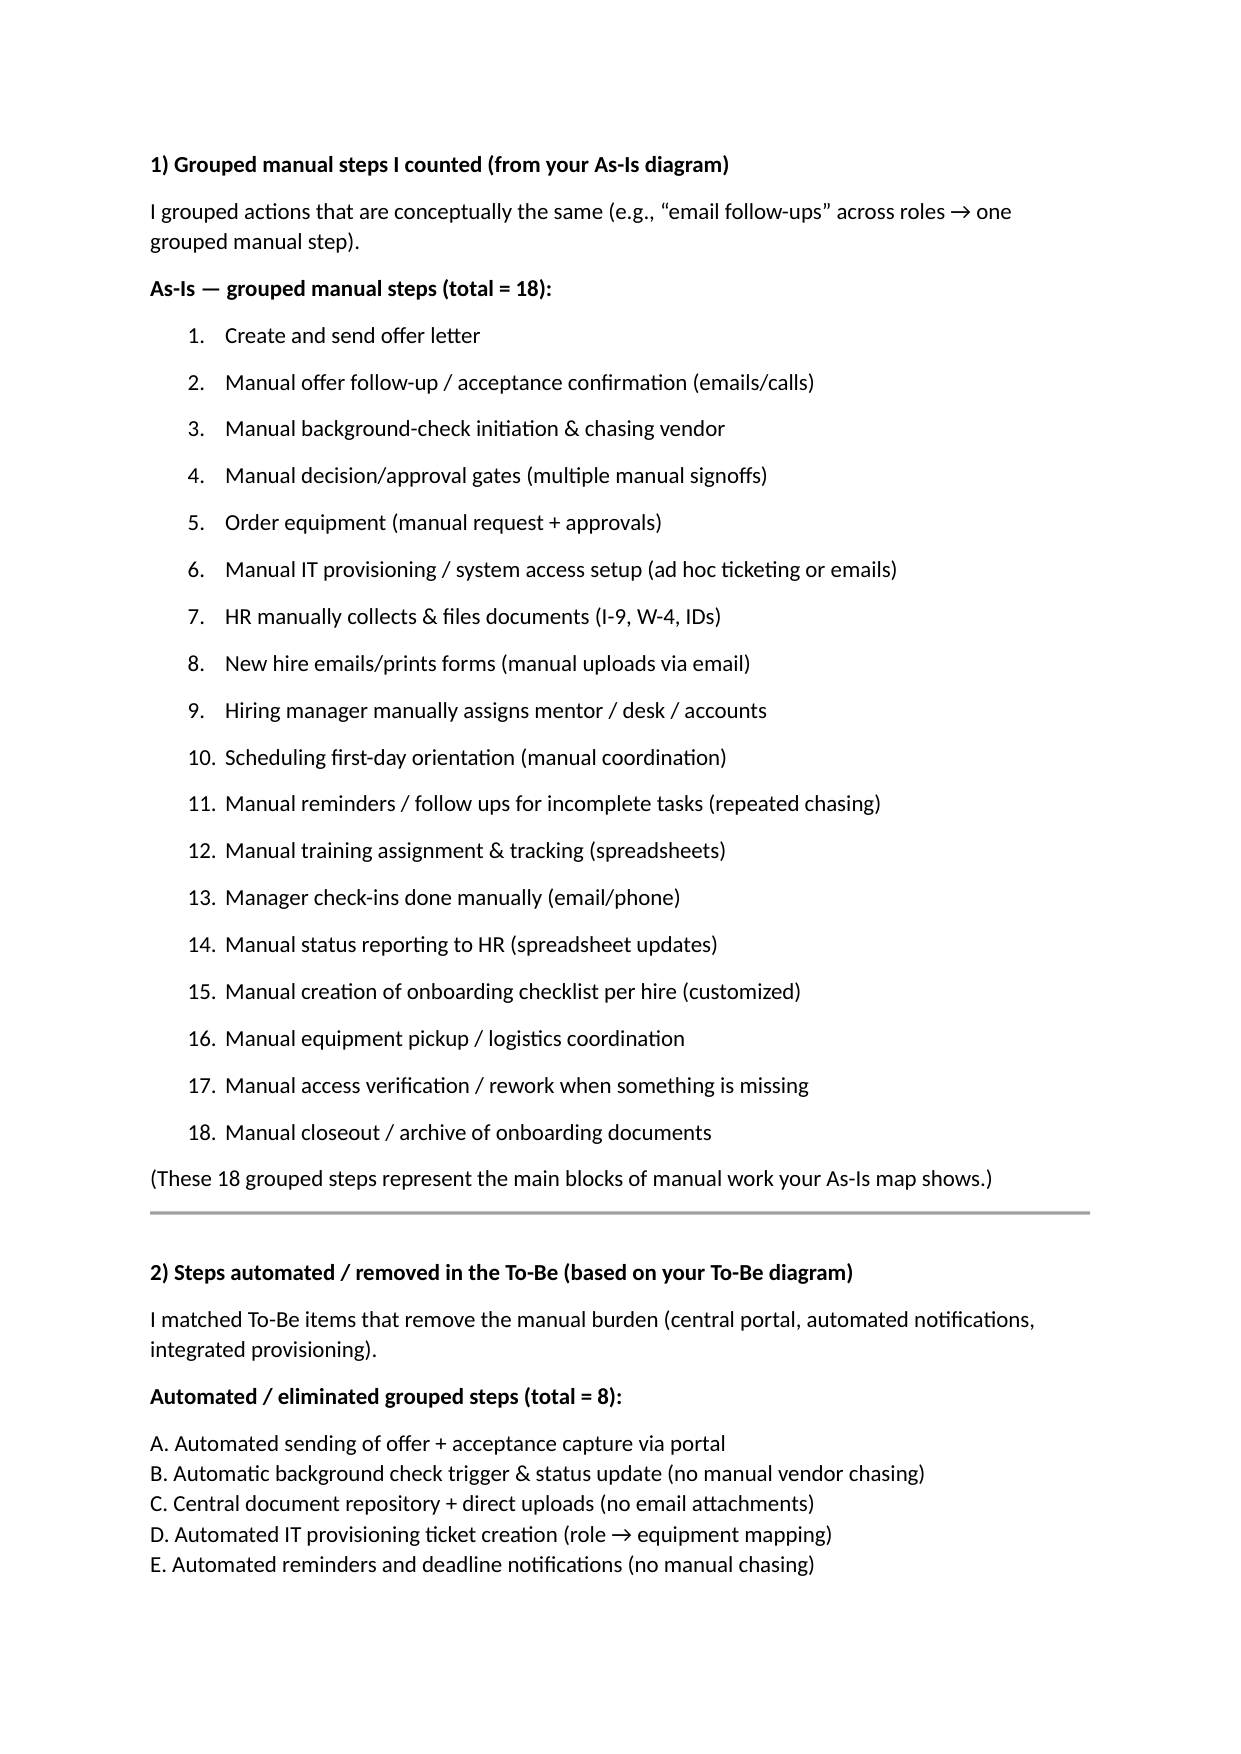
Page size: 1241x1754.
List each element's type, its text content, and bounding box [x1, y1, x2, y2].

list Hiring manager manually assigns mentor / desk / accounts [187, 696, 1090, 724]
list Create and send offer letter [187, 321, 1090, 349]
text I grouped actions that are conceptually the same (e.g., “email follow-ups” across roles → one grouped manual step). [150, 197, 1090, 255]
text 1) Grouped manual steps I counted (from your As-Is diagram) [150, 150, 1090, 178]
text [150, 1429, 1090, 1578]
list Manual access verification / rework when something is missing [187, 1071, 1090, 1099]
list Manual status reporting to HR (spreadsheet updates) [187, 930, 1090, 958]
text As-Is — grouped manual steps (total = 18): [150, 274, 1090, 302]
list Manual closeout / archive of onboarding documents [187, 1118, 1090, 1146]
list Manual background-check initiation & chasing vendor [187, 414, 1090, 443]
list Manual training assignment & tracking (spreadsheets) [187, 836, 1090, 864]
text I matched To-Be items that remove the manual burden (central portal, automated notifications, integrated provisioning). [150, 1305, 1090, 1363]
list Manager check-ins done manually (email/phone) [187, 883, 1090, 911]
list Manual reminders / follow ups for incomplete tasks (repeated chasing) [187, 789, 1090, 818]
list Manual creation of onboarding checklist per hire (customized) [187, 977, 1090, 1005]
list Manual equipment pickup / logistics coordination [187, 1024, 1090, 1052]
list Order equipment (manual request + approvals) [187, 508, 1090, 536]
list Manual offer follow-up / acceptance confirmation (emails/calls) [187, 368, 1090, 396]
list Scheduling first-day orientation (manual coordination) [187, 743, 1090, 771]
list HR manually collects & files documents (I-9, W-4, IDs) [187, 602, 1090, 630]
list Manual IT provisioning / system access setup (ad hoc ticketing or emails) [187, 555, 1090, 583]
list New hire emails/prints forms (manual uploads via email) [187, 649, 1090, 677]
list Manual decision/approval gates (multiple manual signoffs) [187, 461, 1090, 489]
text (These 18 grouped steps represent the main blocks of manual work your As-Is map shows.) [150, 1164, 1090, 1193]
text 2) Steps automated / removed in the To-Be (based on your To-Be diagram) [150, 1258, 1090, 1286]
text Automated / eliminated grouped steps (total = 8): [150, 1382, 1090, 1410]
